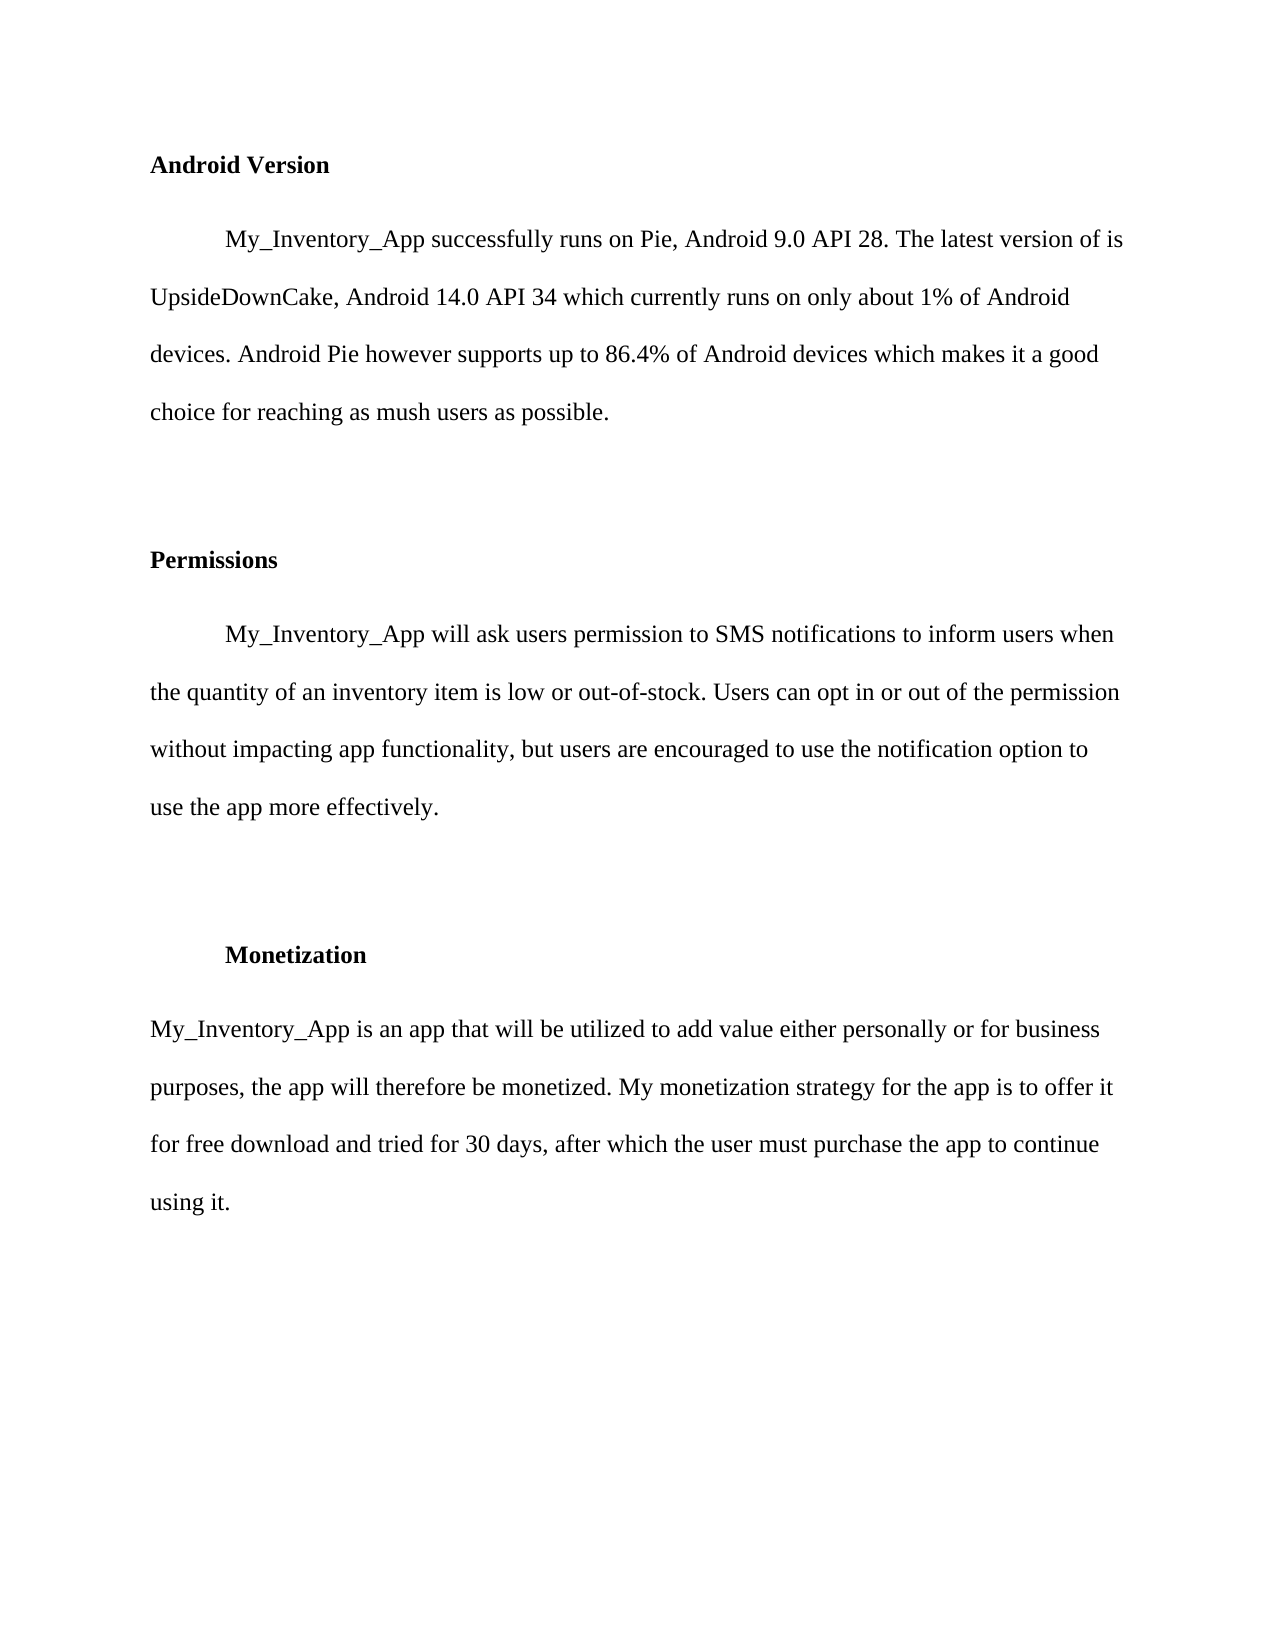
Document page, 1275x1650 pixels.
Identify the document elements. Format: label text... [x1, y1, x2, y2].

text My_Inventory_App successfully runs on Pie, Android 9.0 API 28. The latest version of is UpsideDownCake, Android 14.0 API 34 which currently runs on only about 1% of Android devices. Android Pie however supports up to 86.4% of Android devices which makes it a good choice for reaching as mush users as possible. [150, 224, 1125, 425]
text My_Inventory_App will ask users permission to SMS notifications to inform users when the quantity of an inventory item is low or out-of-stock. Users can opt in or out of the permission without impacting app functionality, but users are encouraged to use the notification option to use the app more effectively. [150, 619, 1125, 820]
text Permissions [150, 545, 1125, 574]
text My_Inventory_App is an app that will be utilized to add value either personally or for business purposes, the app will therefore be monetized. My monetization strategy for the app is to offer it for free download and tried for 30 days, after which the user must purchase the app to continue using it. [150, 1014, 1125, 1215]
text Android Version [150, 150, 1125, 179]
text Monetization [150, 940, 1125, 969]
